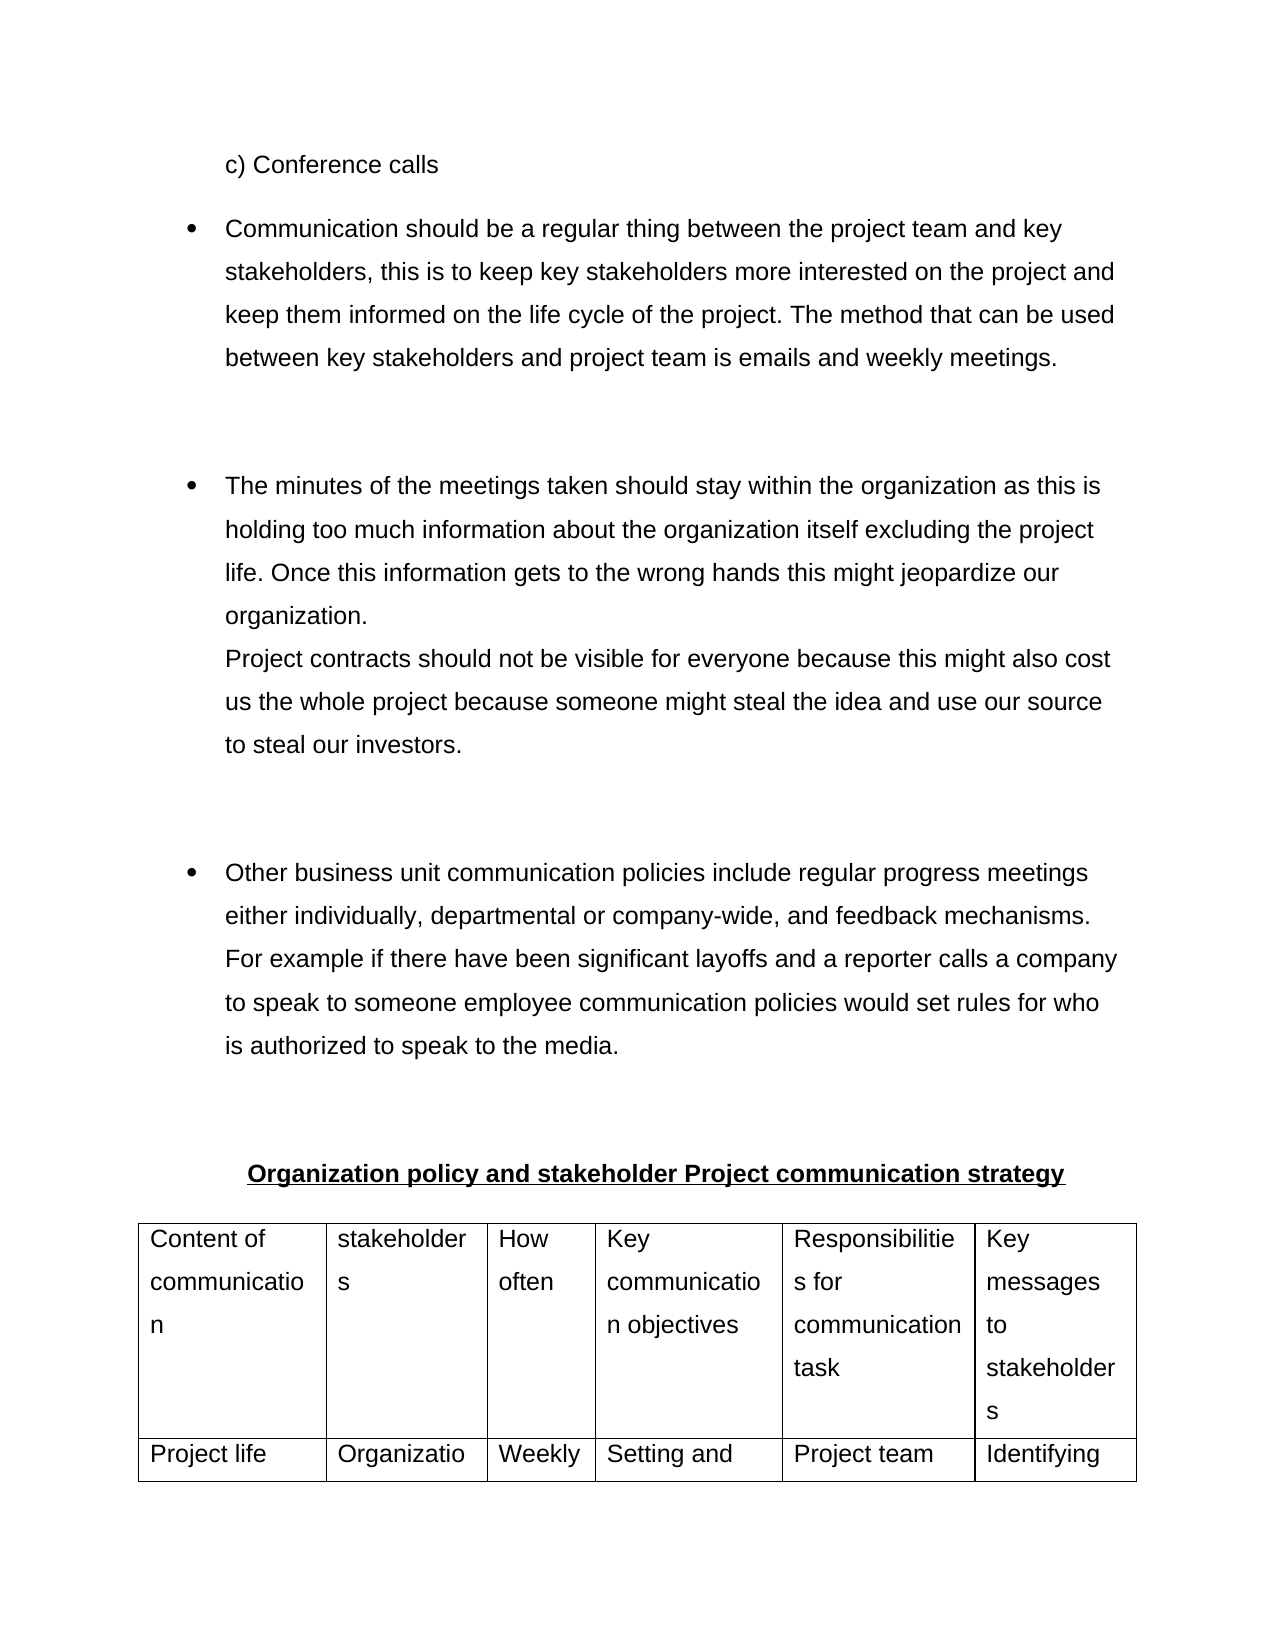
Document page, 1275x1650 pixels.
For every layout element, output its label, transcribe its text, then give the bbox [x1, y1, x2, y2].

list Other business unit communication policies include regular progress meetings either individually, departmental or company-wide, and feedback mechanisms. [187, 858, 1125, 930]
text Organization policy and stakeholder Project communication strategy [187, 1159, 1125, 1187]
text c) Conference calls [150, 150, 1125, 179]
table_header Key communication objectives [596, 1224, 782, 1438]
list Project contracts should not be visible for everyone because this might also cost us the whole project because someone might steal the idea and use our source to steal our investors. [225, 644, 1125, 759]
table_header stakeholders [327, 1224, 487, 1438]
list The minutes of the meetings taken should stay within the organization as this is holding too much information about the organization itself excluding the project life. Once this information gets to the wrong hands this might jeopardize our organization. [187, 471, 1125, 629]
list For example if there have been significant layoffs and a reporter calls a company to speak to someone employee communication policies would set rules for who is authorized to speak to the media. [225, 944, 1125, 1059]
table_header Content of communication [139, 1224, 326, 1438]
table_header How often [488, 1224, 595, 1438]
list Communication should be a regular thing between the project team and key stakeholders, this is to keep key stakeholders more interested on the project and keep them informed on the life cycle of the project. The method that can be used between key stakeholders and project team is emails and weekly meetings. [187, 214, 1125, 372]
table_header Responsibilities for communication task [783, 1224, 974, 1438]
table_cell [596, 1439, 782, 1481]
table_cell Organization Ceo [327, 1439, 487, 1481]
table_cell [976, 1439, 1136, 1481]
table_cell Project life [139, 1439, 326, 1481]
table_cell Weekly [488, 1439, 595, 1481]
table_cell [783, 1439, 974, 1481]
table_header Key messages to stakeholders [976, 1224, 1136, 1438]
